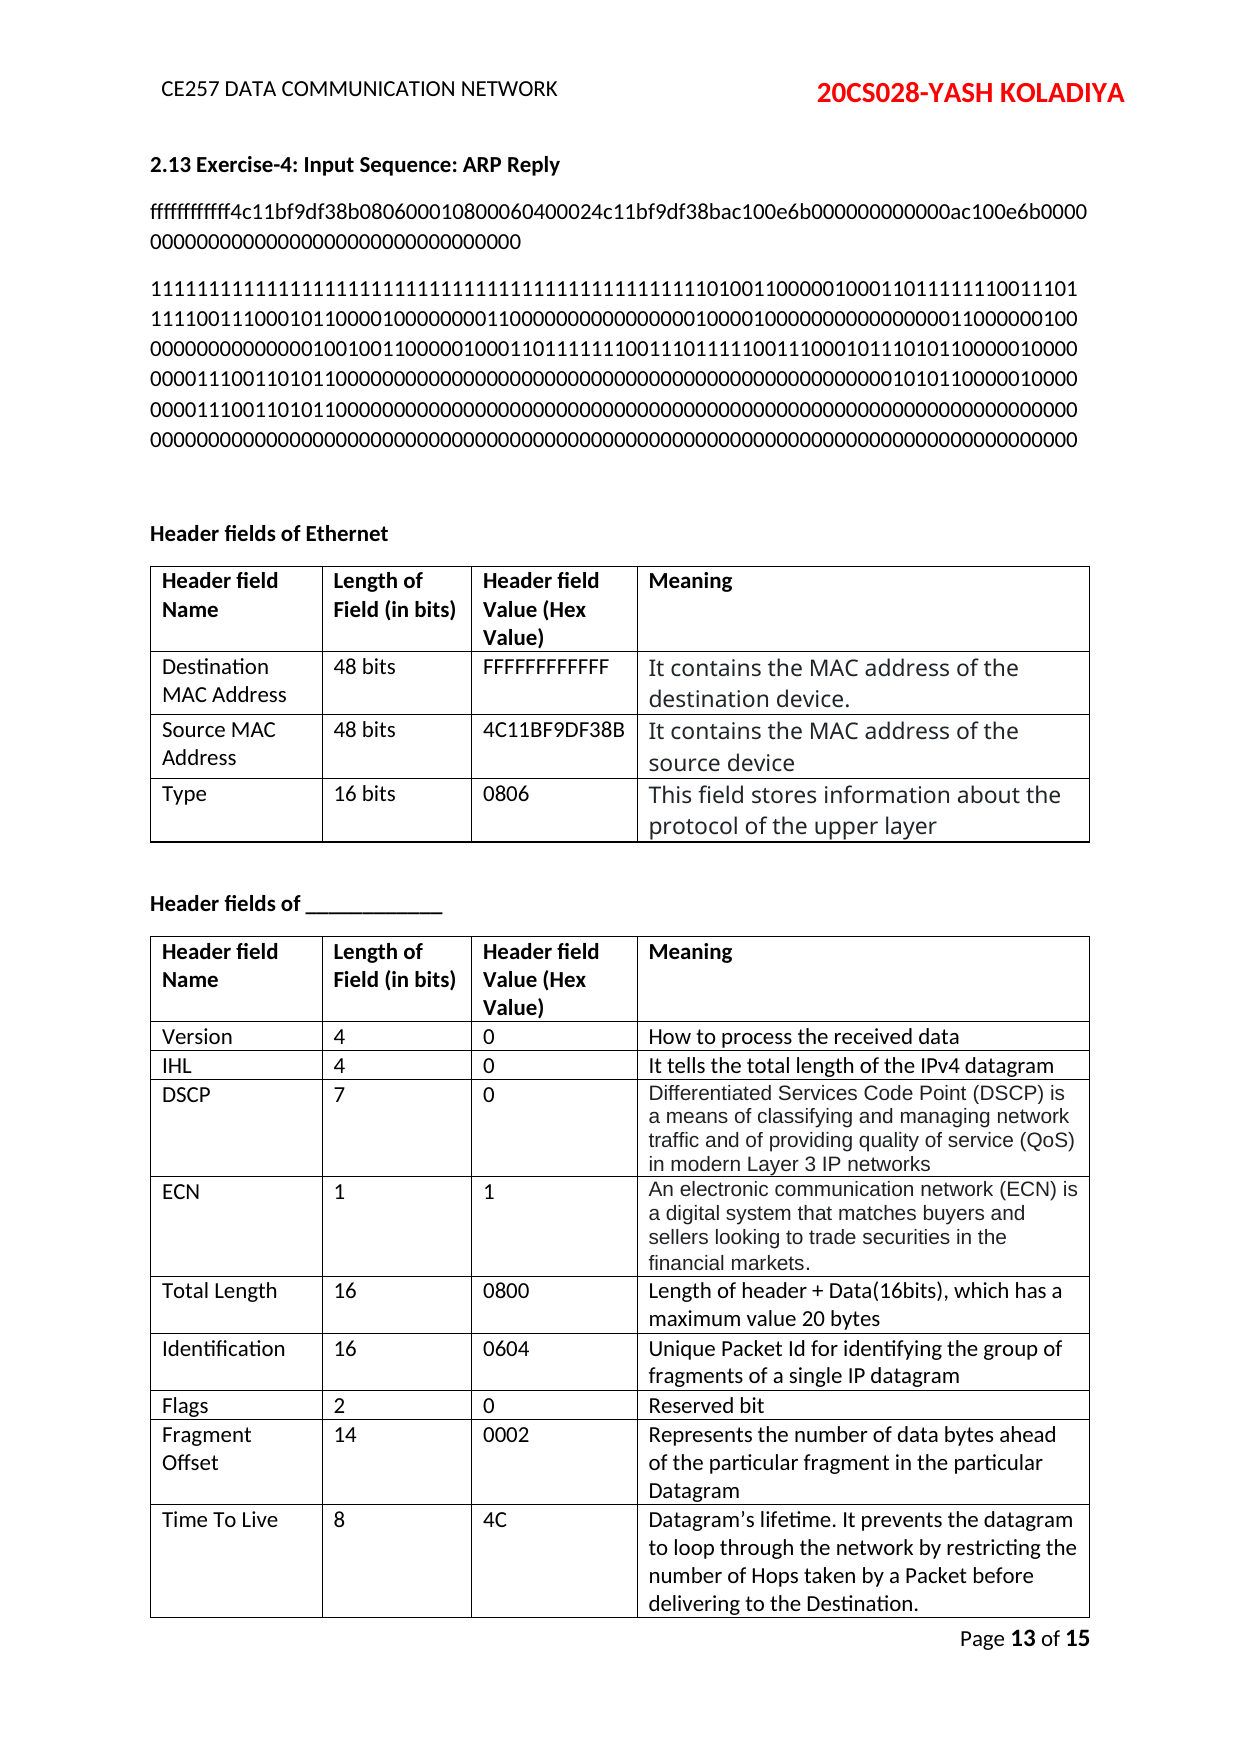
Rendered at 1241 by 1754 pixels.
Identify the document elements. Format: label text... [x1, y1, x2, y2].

table_header Length of Field (in bits) [323, 937, 471, 1021]
table_cell 4 [323, 1022, 471, 1050]
table_cell 48 bits [323, 652, 471, 714]
table_cell 4C [472, 1505, 637, 1617]
table_cell Type [151, 779, 322, 841]
table_header Header field Value (Hex Value) [472, 937, 637, 1021]
table_cell It tells the total length of the IPv4 datagram [638, 1051, 1089, 1079]
table_cell It contains the MAC address of the destination device. [856, 652, 1089, 714]
table_cell Represents the number of data bytes ahead of the particular fragment in the particular Datagram [638, 1420, 1089, 1504]
table_cell 0604 [472, 1334, 637, 1390]
table_cell 1 [323, 1177, 471, 1276]
table_cell 0 [472, 1391, 637, 1419]
text Header fields of Ethernet [150, 519, 1090, 547]
table_cell 0806 [472, 779, 637, 841]
table_cell Flags [151, 1391, 322, 1419]
table_cell 0 [472, 1051, 637, 1079]
table_cell This field stores information about the protocol of the upper layer [937, 779, 1089, 841]
table_header Meaning [638, 937, 1089, 1021]
table_cell Fragment Offset [151, 1420, 322, 1504]
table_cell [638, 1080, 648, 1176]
table_cell An electronic communication network (ECN) is a digital system that matches buyers and sellers looking to trade securities in the financial markets. [811, 1177, 1089, 1276]
table_header Header field Name [151, 937, 322, 1021]
text 2.13 Exercise-4: Input Sequence: ARP Reply [150, 150, 1090, 178]
table_cell 16 [323, 1277, 471, 1333]
table_cell How to process the received data [638, 1022, 1089, 1050]
table_cell 16 [323, 1334, 471, 1390]
table_cell 0002 [472, 1420, 637, 1504]
table_header Header field Name [151, 567, 322, 651]
table_cell Total Length [151, 1277, 322, 1333]
table_cell FFFFFFFFFFFF [472, 652, 637, 714]
table_cell IHL [151, 1051, 322, 1079]
table_cell An electronic communication network (ECN) is a digital system that matches buyers and sellers looking to trade securities in the financial markets. [638, 1177, 805, 1276]
table_header Length of Field (in bits) [323, 567, 471, 651]
table_cell 0 [472, 1022, 637, 1050]
text ffffffffffff4c11bf9df38b080600010800060400024c11bf9df38bac100e6b000000000000ac100e6b000000000000000000000000000000000000 [150, 197, 1090, 255]
table_cell 14 [323, 1420, 471, 1504]
table_cell 8 [323, 1505, 471, 1617]
table_cell 4 [323, 1051, 471, 1079]
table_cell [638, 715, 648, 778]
table_cell Reserved bit [638, 1391, 1089, 1419]
table_cell Destination MAC Address [151, 652, 322, 714]
table_cell Differentiated Services Code Point (DSCP) is a means of classifying and managing network traffic and of providing quality of service (QoS) in modern Layer 3 IP networks [931, 1080, 1089, 1176]
table_cell Datagram’s lifetime. It prevents the datagram to loop through the network by restricting the number of Hops taken by a Packet before delivering to the Destination. [638, 1505, 1089, 1617]
table_cell 48 bits [323, 715, 471, 778]
table_cell 2 [323, 1391, 471, 1419]
table_cell 1 [472, 1177, 637, 1276]
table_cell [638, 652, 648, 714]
table_cell Unique Packet Id for identifying the group of fragments of a single IP datagram [638, 1334, 1089, 1390]
table_cell Source MAC Address [151, 715, 322, 778]
table_cell 4C11BF9DF38B [472, 715, 637, 778]
table_cell ECN [151, 1177, 322, 1276]
table_cell It contains the MAC address of the source device [795, 715, 1089, 778]
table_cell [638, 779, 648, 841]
table_cell 16 bits [323, 779, 471, 841]
text 111111111111111111111111111111111111111111111111010011000001000110111111100111011111001110001011000010000000011000000000000000010000100000000000000001100000010000000000000000100100110000010001101111111001110111110011100010111010110000010000000011100110101100000000000000000000000000000000000000000000000010101100000100000000111001101011000000000000000000000000000000000000000000000000000000000000000000000000000000000000000000000000000000000000000000000000000000000000000000000000 [150, 274, 1090, 453]
table_cell DSCP [151, 1080, 322, 1176]
table_cell 7 [323, 1080, 471, 1176]
table_header Meaning [638, 567, 1089, 651]
table_cell Version [151, 1022, 322, 1050]
text Header fields of ____________ [150, 889, 1090, 917]
table_cell 0 [472, 1080, 637, 1176]
table_cell Identification [151, 1334, 322, 1390]
table_cell Length of header + Data(16bits), which has a maximum value 20 bytes [638, 1277, 1089, 1333]
table_header Header field Value (Hex Value) [472, 567, 637, 651]
table_cell Time To Live [151, 1505, 322, 1617]
table_cell 0800 [472, 1277, 637, 1333]
